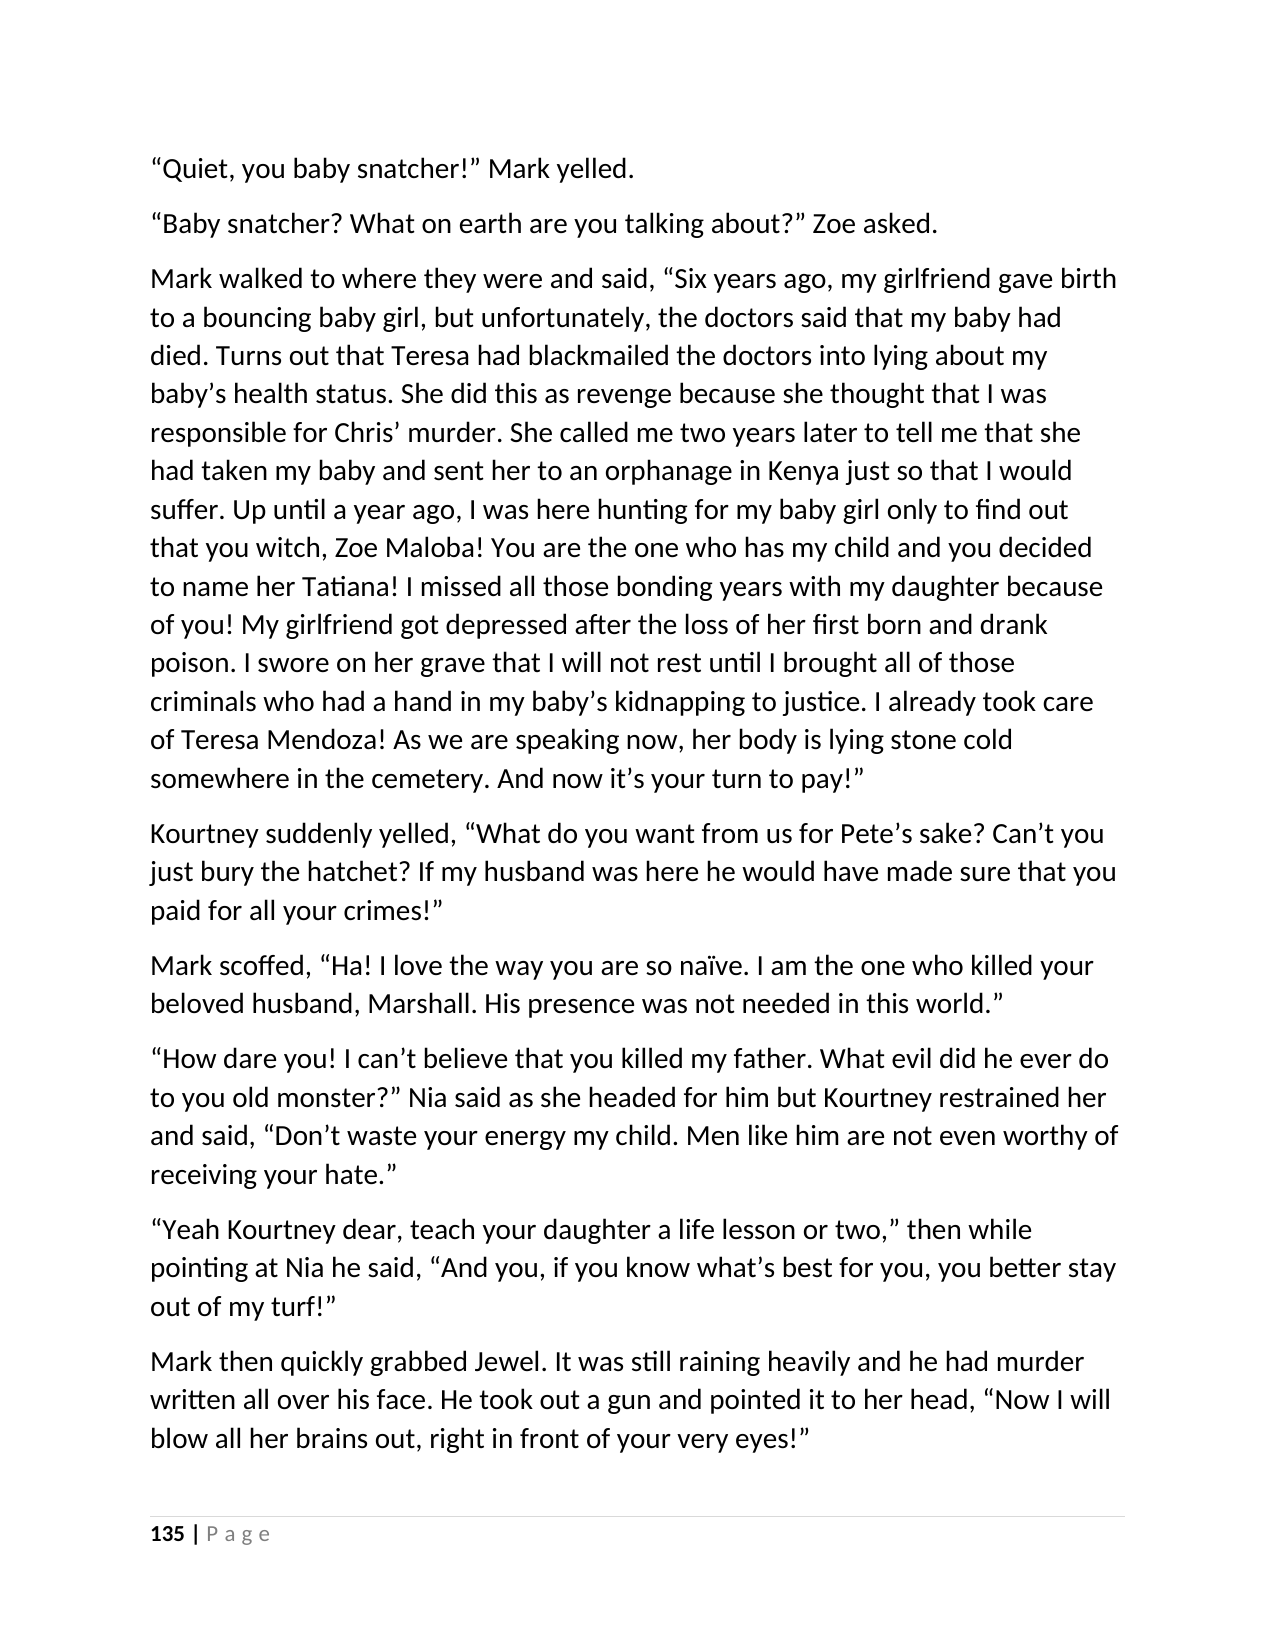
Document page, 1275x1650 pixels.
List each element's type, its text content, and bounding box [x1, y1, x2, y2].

text “Yeah Kourtney dear, teach your daughter a life lesson or two,” then while pointing at Nia he said, “And you, if you know what’s best for you, you better stay out of my turf!” [150, 1211, 1125, 1323]
text “How dare you! I can’t believe that you killed my father. What evil did he ever do to you old monster?” Nia said as she headed for him but Kourtney restrained her and said, “Don’t waste your energy my child. Men like him are not even worthy of receiving your hate.” [150, 1041, 1125, 1191]
text Mark walked to where they were and said, “Six years ago, my girlfriend gave birth to a bouncing baby girl, but unfortunately, the doctors said that my baby had died. Turns out that Teresa had blackmailed the doctors into lying about my baby’s health status. She did this as revenge because she thought that I was responsible for Chris’ murder. She called me two years later to tell me that she had taken my baby and sent her to an orphanage in Kenya just so that I would suffer. Up until a year ago, I was here hunting for my baby girl only to find out that you witch, Zoe Maloba! You are the one who has my child and you decided to name her Tatiana! I missed all those bonding years with my daughter because of you! My girlfriend got depressed after the loss of her first born and drank poison. I swore on her grave that I will not rest until I brought all of those criminals who had a hand in my baby’s kidnapping to justice. I already took care of Teresa Mendoza! As we are speaking now, her body is lying stone cold somewhere in the cemetery. And now it’s your turn to pay!” [150, 260, 1125, 796]
text Kourtney suddenly yelled, “What do you want from us for Pete’s sake? Can’t you just bury the hatchet? If my husband was here he would have made sure that you paid for all your crimes!” [150, 815, 1125, 927]
text “Quiet, you baby snatcher!” Mark yelled. [150, 150, 1125, 186]
text Mark scoffed, “Ha! I love the way you are so naïve. I am the one who killed your beloved husband, Marshall. His presence was not needed in this world.” [150, 947, 1125, 1021]
text Mark then quickly grabbed Jewel. It was still raining heavily and he had murder written all over his face. He took out a gun and pointed it to her head, “Now I will blow all her brains out, right in front of your very eyes!” [150, 1343, 1125, 1455]
text “Baby snatcher? What on earth are you talking about?” Zoe asked. [150, 205, 1125, 241]
